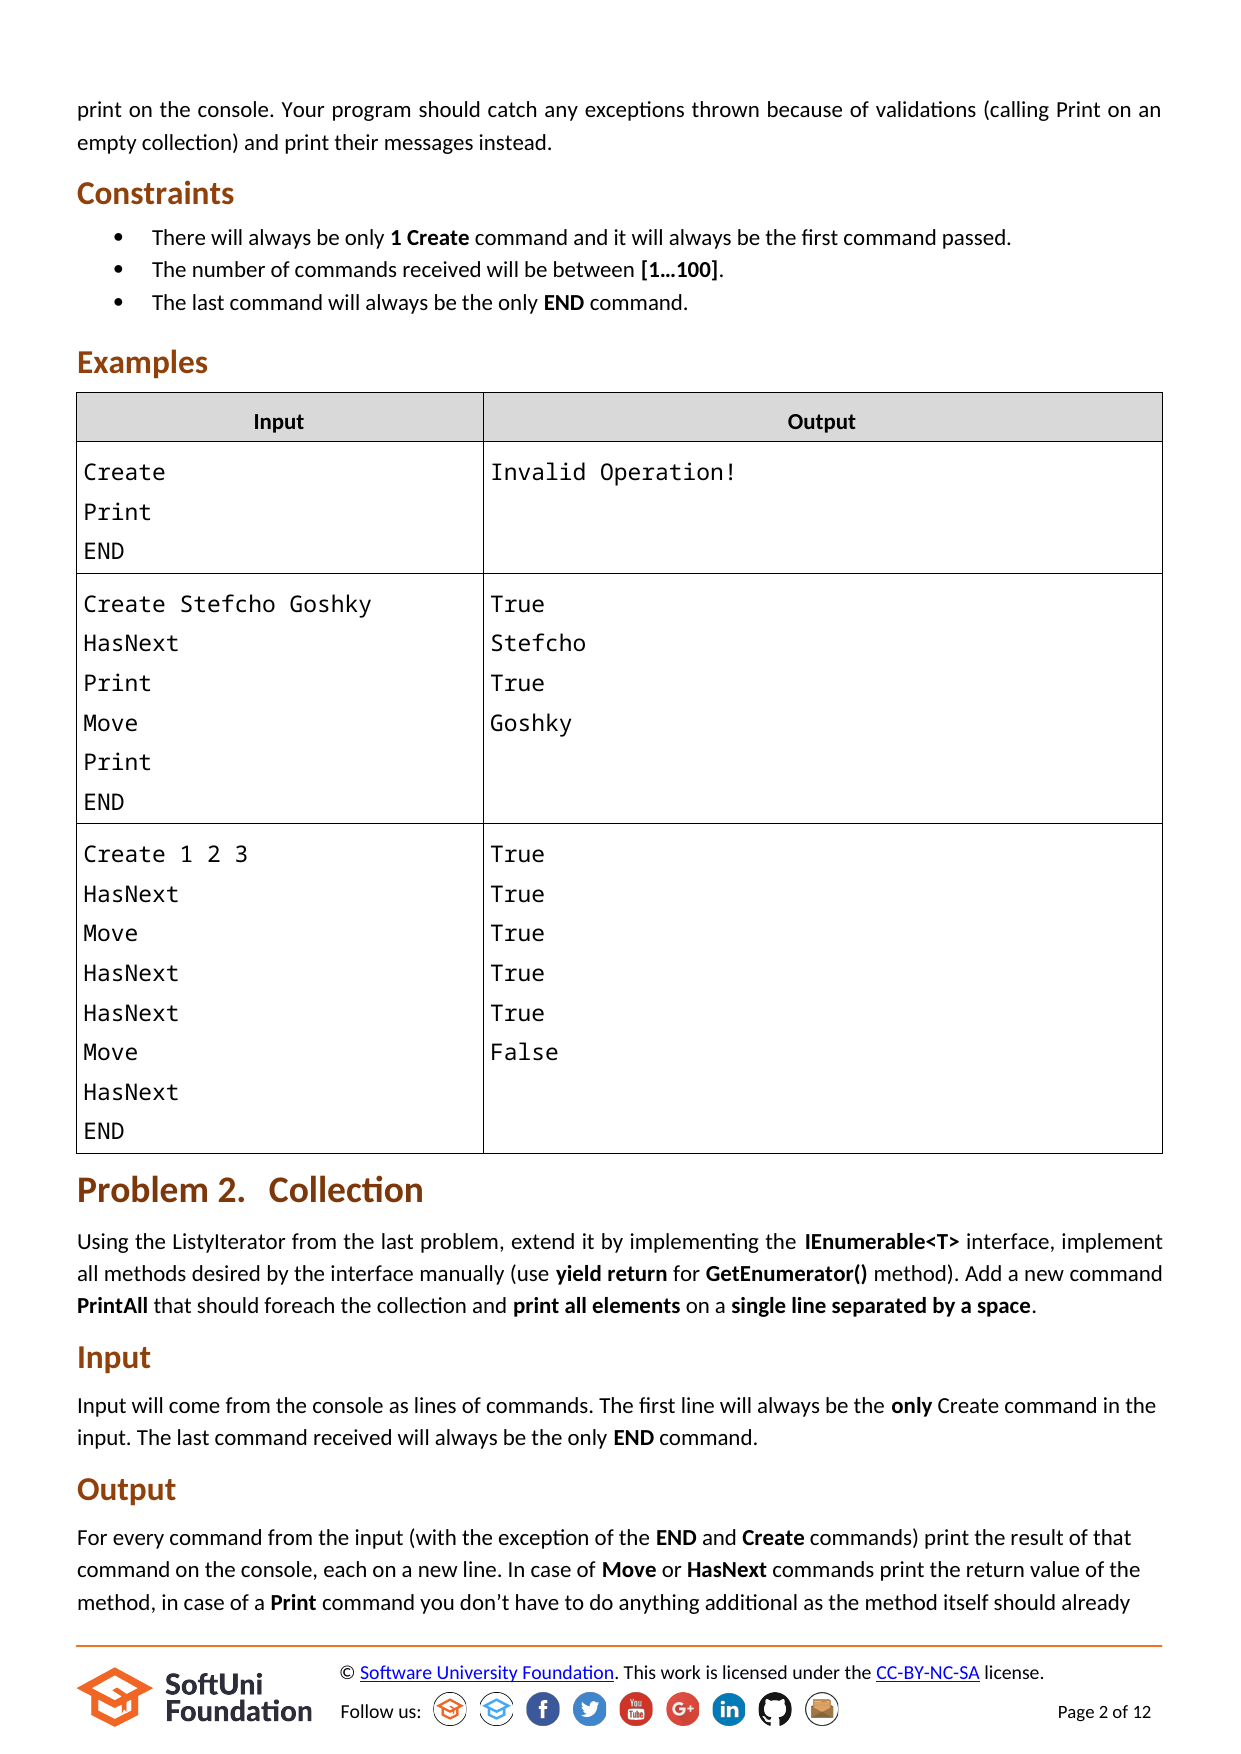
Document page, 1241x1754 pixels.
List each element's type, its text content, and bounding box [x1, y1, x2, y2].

picture [433, 1692, 467, 1726]
subtitle Collection [77, 1166, 1163, 1212]
table_cell Create 1 2 3 HasNext Move HasNext HasNext Move HasNext END [77, 824, 483, 1152]
picture [727, 1707, 738, 1717]
subtitle Examples [77, 341, 1163, 381]
subtitle Output [77, 1468, 1163, 1509]
picture [526, 1692, 560, 1726]
picture [666, 1692, 700, 1726]
picture [712, 1716, 722, 1726]
picture [736, 1716, 746, 1726]
text Input will come from the console as lines of commands. The first line will always be the only Create command in the input. The last command received will always be the only END command. [77, 1391, 1163, 1451]
list There will always be only 1 Create command and it will always be the first command passed. [114, 223, 1163, 251]
table_cell True True True True True False [484, 824, 1162, 1152]
picture [480, 1692, 513, 1726]
picture [573, 1692, 607, 1726]
picture [758, 1692, 792, 1726]
picture [805, 1692, 839, 1726]
table_header Output [484, 393, 1162, 441]
subtitle Constraints [77, 172, 1163, 213]
picture [619, 1692, 653, 1726]
list The number of commands received will be between [1…100]. [114, 255, 1163, 283]
table_cell Create Stefcho Goshky HasNext Print Move Print END [77, 574, 483, 823]
picture [736, 1693, 746, 1703]
subtitle Input [77, 1336, 1163, 1377]
text Using the ListyIterator from the last problem, extend it by implementing the IEnumerable<T> interface, implement all methods desired by the interface manually (use yield return for GetEnumerator() method). Add a new command PrintAll that should foreach the collection and print all elements on a single line separated by a space. [77, 1227, 1163, 1319]
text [77, 1523, 1163, 1616]
table_cell Create Print END [77, 442, 483, 572]
list The last command will always be the only END command. [114, 288, 1163, 316]
table_header Input [77, 393, 483, 441]
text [77, 95, 1163, 156]
picture [76, 1667, 312, 1727]
table_cell Invalid Operation! [484, 442, 1162, 572]
picture [712, 1693, 722, 1703]
table_cell True Stefcho True Goshky [484, 574, 1162, 823]
